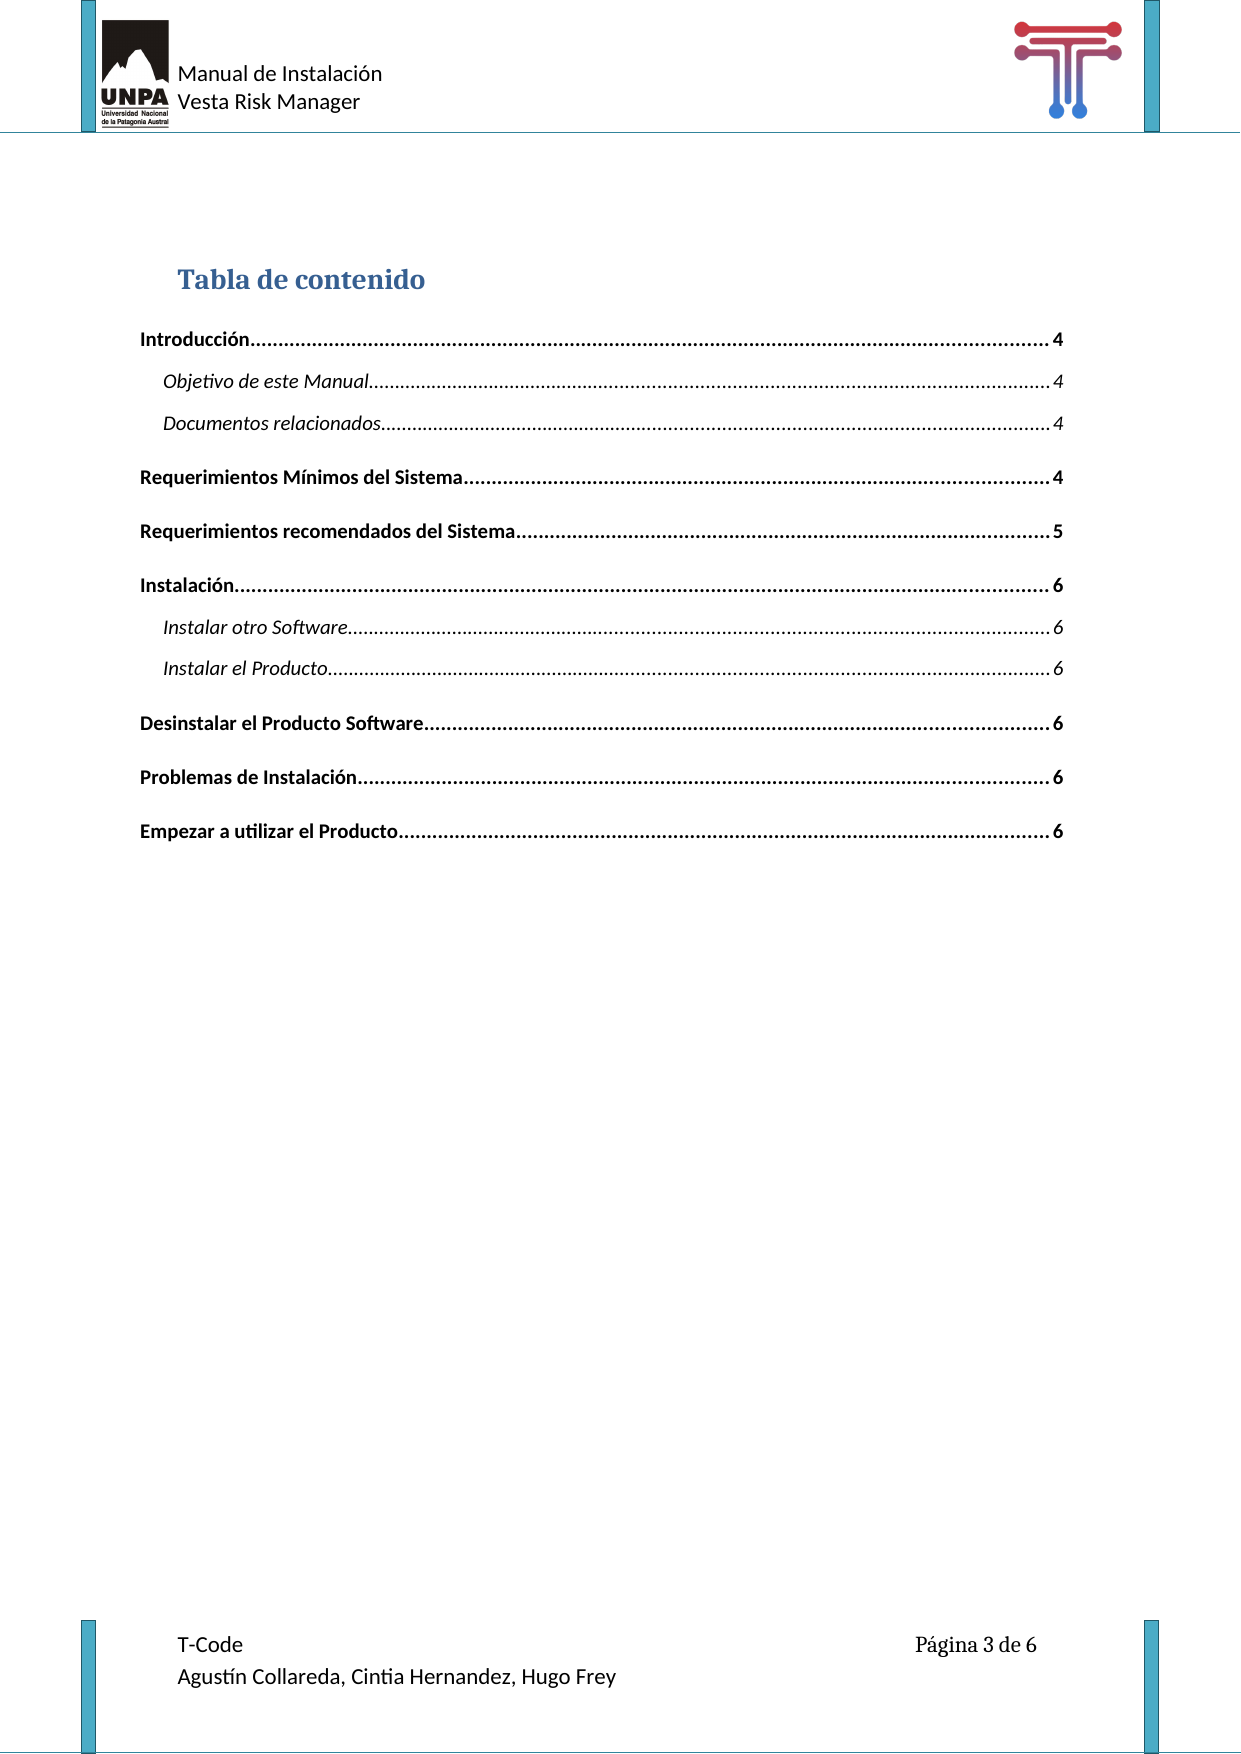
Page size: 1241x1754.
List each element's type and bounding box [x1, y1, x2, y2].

picture [1013, 18, 1123, 121]
picture [100, 18, 170, 129]
